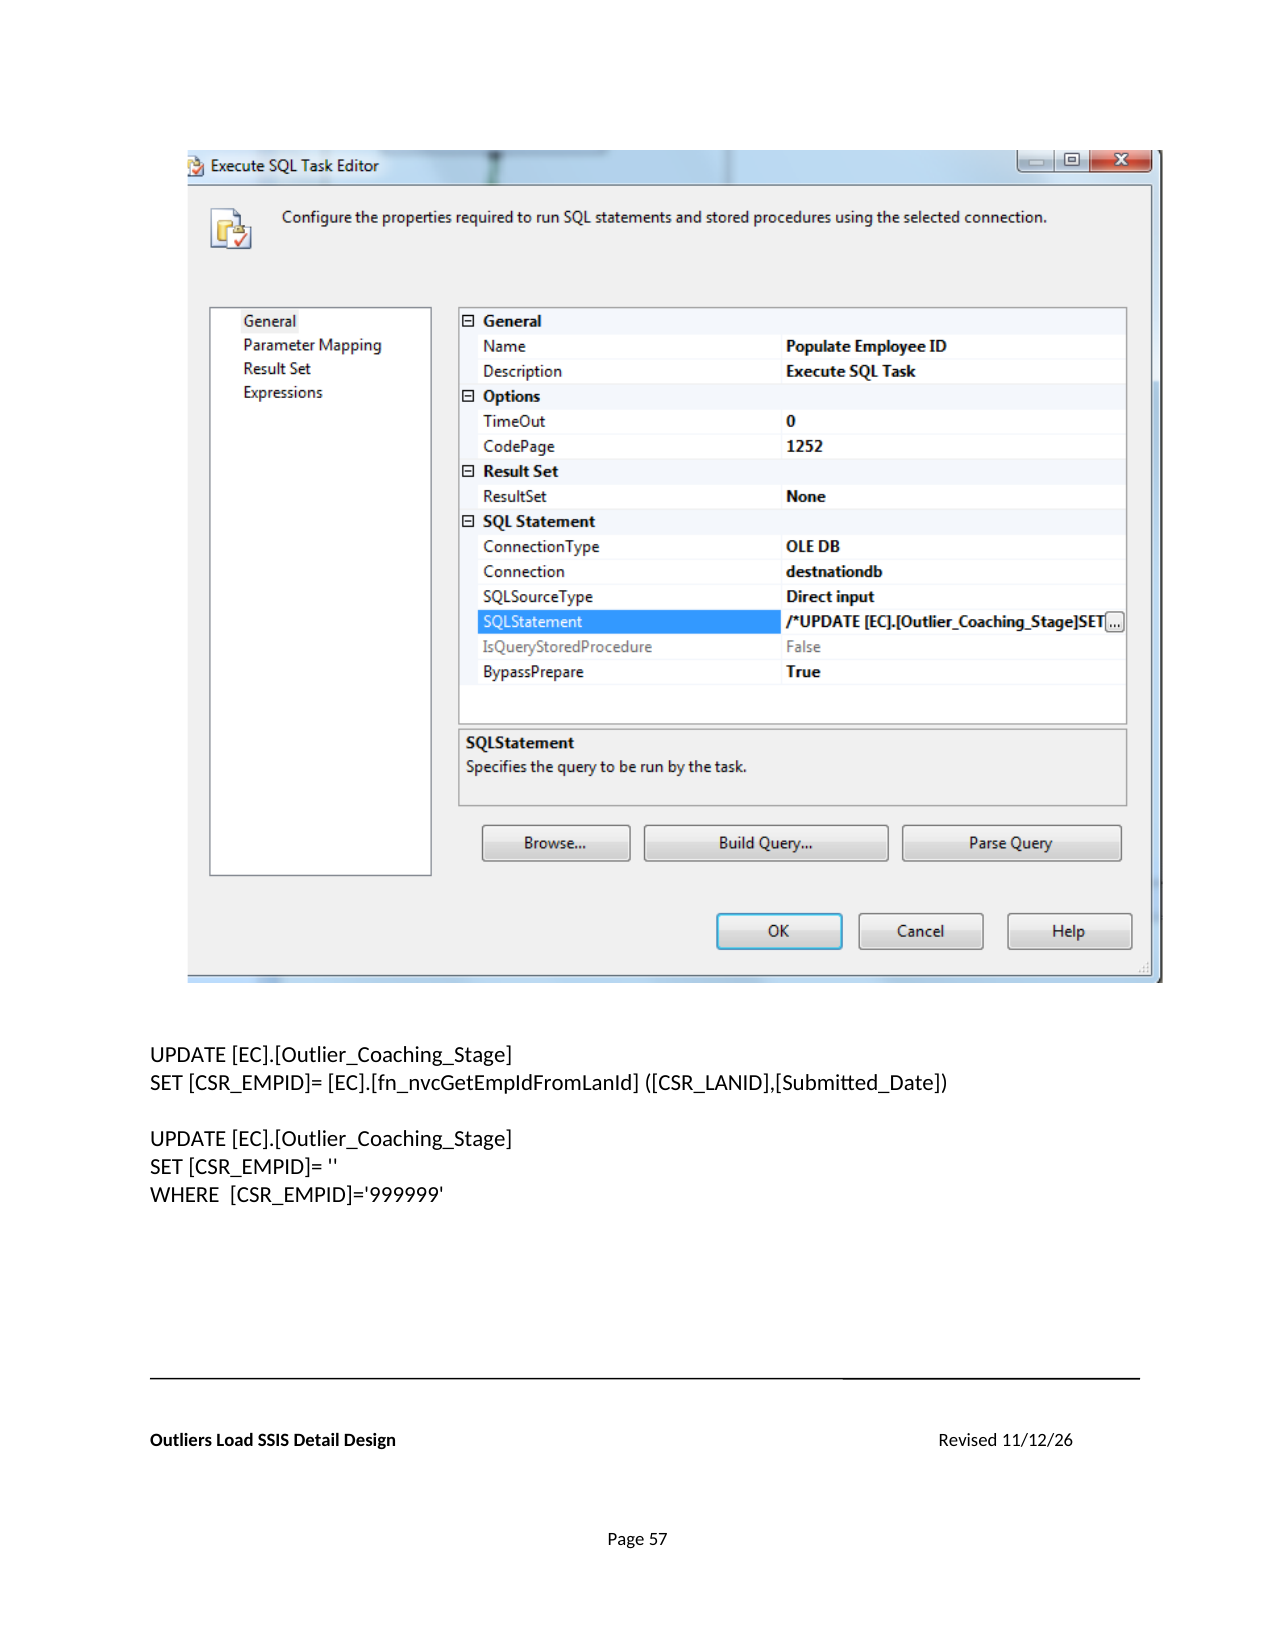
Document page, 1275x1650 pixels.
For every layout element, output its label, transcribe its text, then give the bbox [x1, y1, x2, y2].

text UPDATE [EC].[Outlier_Coaching_Stage] [150, 1124, 1125, 1152]
text UPDATE [EC].[Outlier_Coaching_Stage] [150, 1040, 1125, 1068]
text WHERE [CSR_EMPID]='999999' [150, 1181, 1125, 1208]
text SET [CSR_EMPID]= [EC].[fn_nvcGetEmpIdFromLanId] ([CSR_LANID],[Submitted_Date]) [150, 1068, 1125, 1096]
picture [187, 150, 1163, 983]
text SET [CSR_EMPID]= '' [150, 1152, 1125, 1181]
